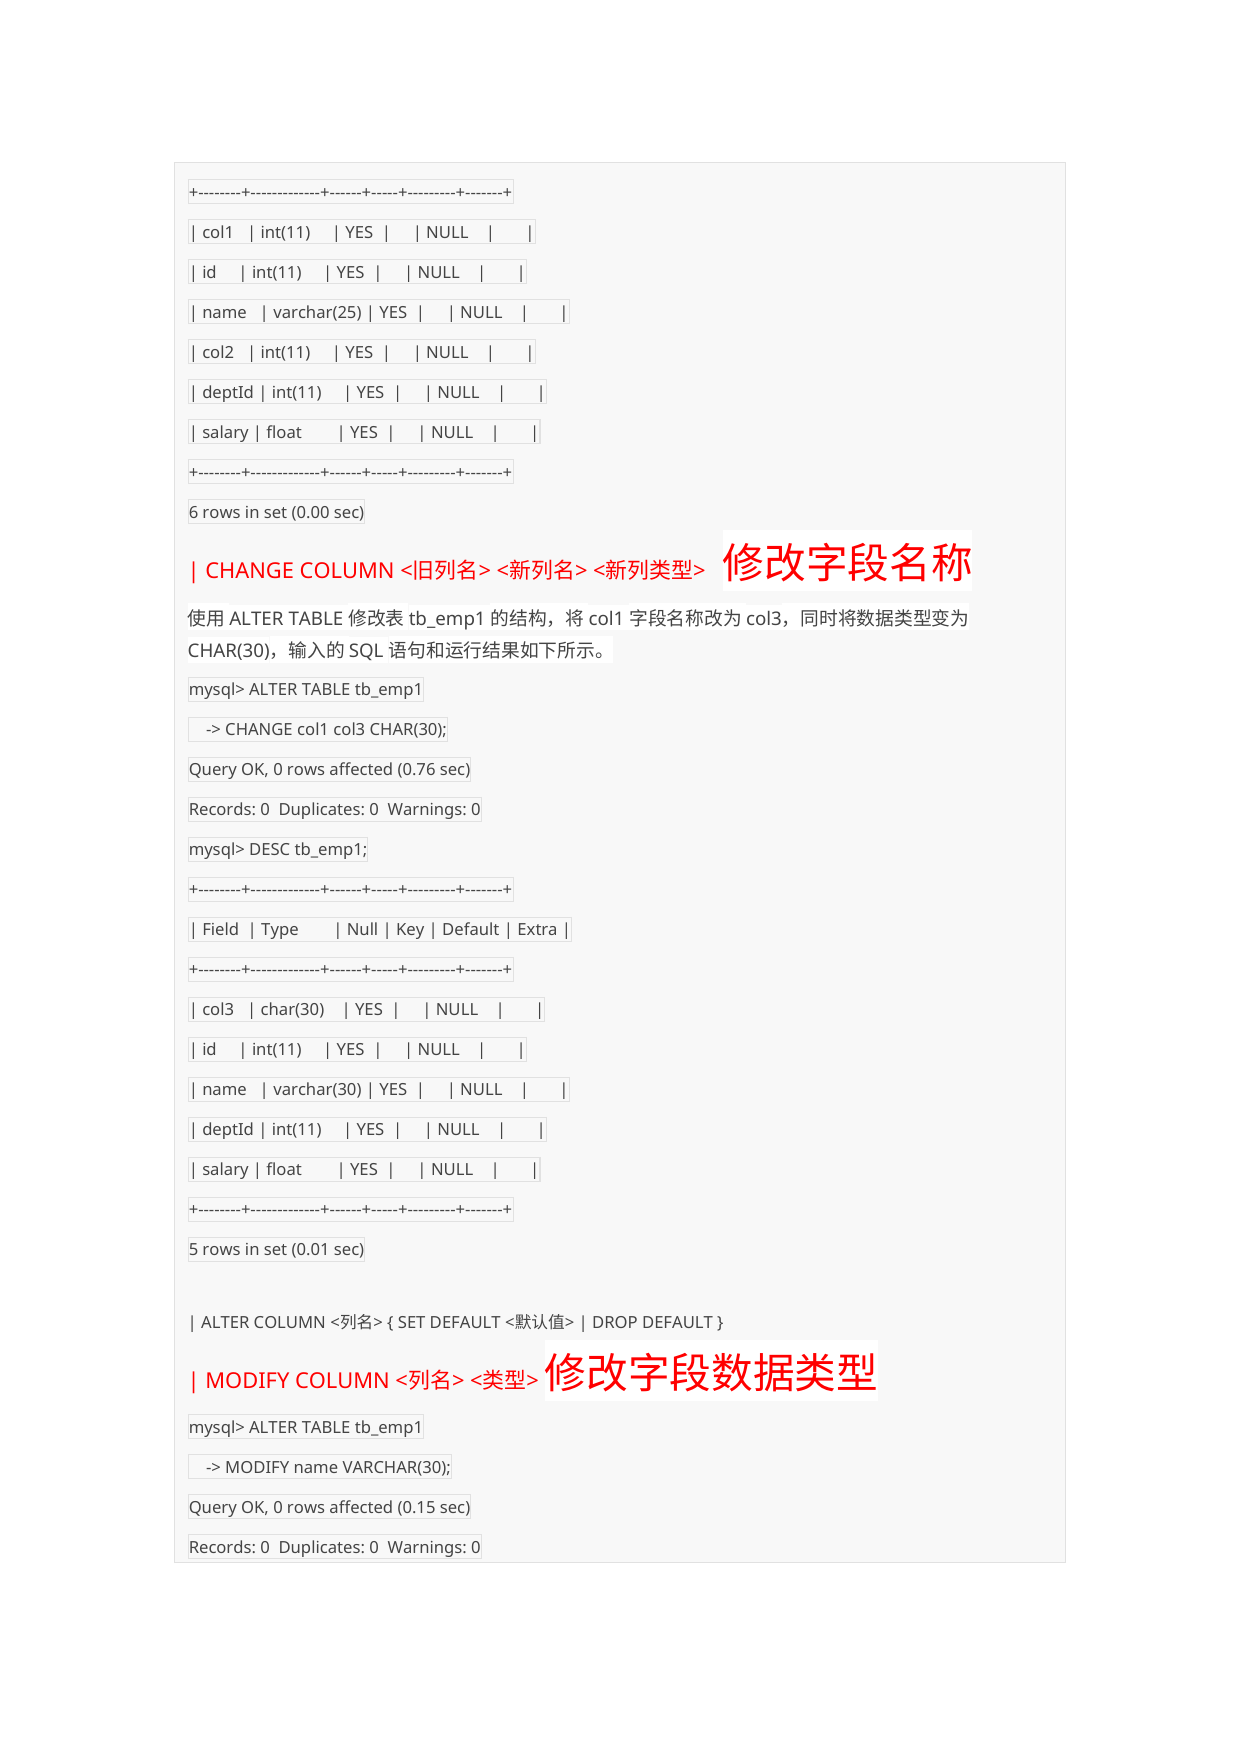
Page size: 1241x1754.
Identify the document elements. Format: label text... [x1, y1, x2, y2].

text | id | int(11) | YES | | NULL | | [175, 242, 1065, 282]
text | col1 | int(11) | YES | | NULL | | [175, 202, 1065, 242]
text 5 rows in set (0.01 sec) [175, 1219, 1065, 1259]
text | deptId | int(11) | YES | | NULL | | [175, 1099, 1065, 1139]
text mysql> ALTER TABLE tb_emp1 [175, 1397, 1065, 1437]
text | deptId | int(11) | YES | | NULL | | [175, 362, 1065, 402]
text | Field | Type | Null | Key | Default | Extra | [175, 899, 1065, 939]
text | ALTER COLUMN <列名> { SET DEFAULT <默认值> | DROP DEFAULT } | MODIFY COLUMN <列名> <类型> 修改字段数据类型 [175, 1259, 1065, 1397]
text Query OK, 0 rows affected (0.76 sec) [175, 739, 1065, 779]
text +--------+-------------+------+-----+---------+-------+ [175, 442, 1065, 482]
text Query OK, 0 rows affected (0.15 sec) [175, 1477, 1065, 1517]
text +--------+-------------+------+-----+---------+-------+ [175, 939, 1065, 979]
text Records: 0 Duplicates: 0 Warnings: 0 [175, 1517, 1065, 1562]
text -> MODIFY name VARCHAR(30); [175, 1437, 1065, 1477]
text 6 rows in set (0.00 sec) | CHANGE COLUMN <旧列名> <新列名> <新列类型> 修改字段名称 [175, 482, 1065, 587]
text | name | varchar(25) | YES | | NULL | | [175, 282, 1065, 322]
text | salary | float | YES | | NULL | | [175, 402, 1065, 442]
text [175, 163, 1065, 202]
text | id | int(11) | YES | | NULL | | [175, 1019, 1065, 1059]
text +--------+-------------+------+-----+---------+-------+ [175, 1179, 1065, 1219]
text | col2 | int(11) | YES | | NULL | | [175, 322, 1065, 362]
text +--------+-------------+------+-----+---------+-------+ [175, 859, 1065, 899]
text mysql> DESC tb_emp1; [175, 819, 1065, 859]
text | col3 | char(30) | YES | | NULL | | [175, 979, 1065, 1019]
text mysql> ALTER TABLE tb_emp1 [175, 659, 1065, 699]
text Records: 0 Duplicates: 0 Warnings: 0 [175, 779, 1065, 819]
text -> CHANGE col1 col3 CHAR(30); [175, 699, 1065, 739]
text | name | varchar(30) | YES | | NULL | | [175, 1059, 1065, 1099]
text | salary | float | YES | | NULL | | [175, 1139, 1065, 1179]
text 使用 ALTER TABLE 修改表 tb_emp1 的结构，将 col1 字段名称改为 col3，同时将数据类型变为 CHAR(30)，输入的 SQL 语句和运行结果如下所示。 [175, 587, 1065, 659]
